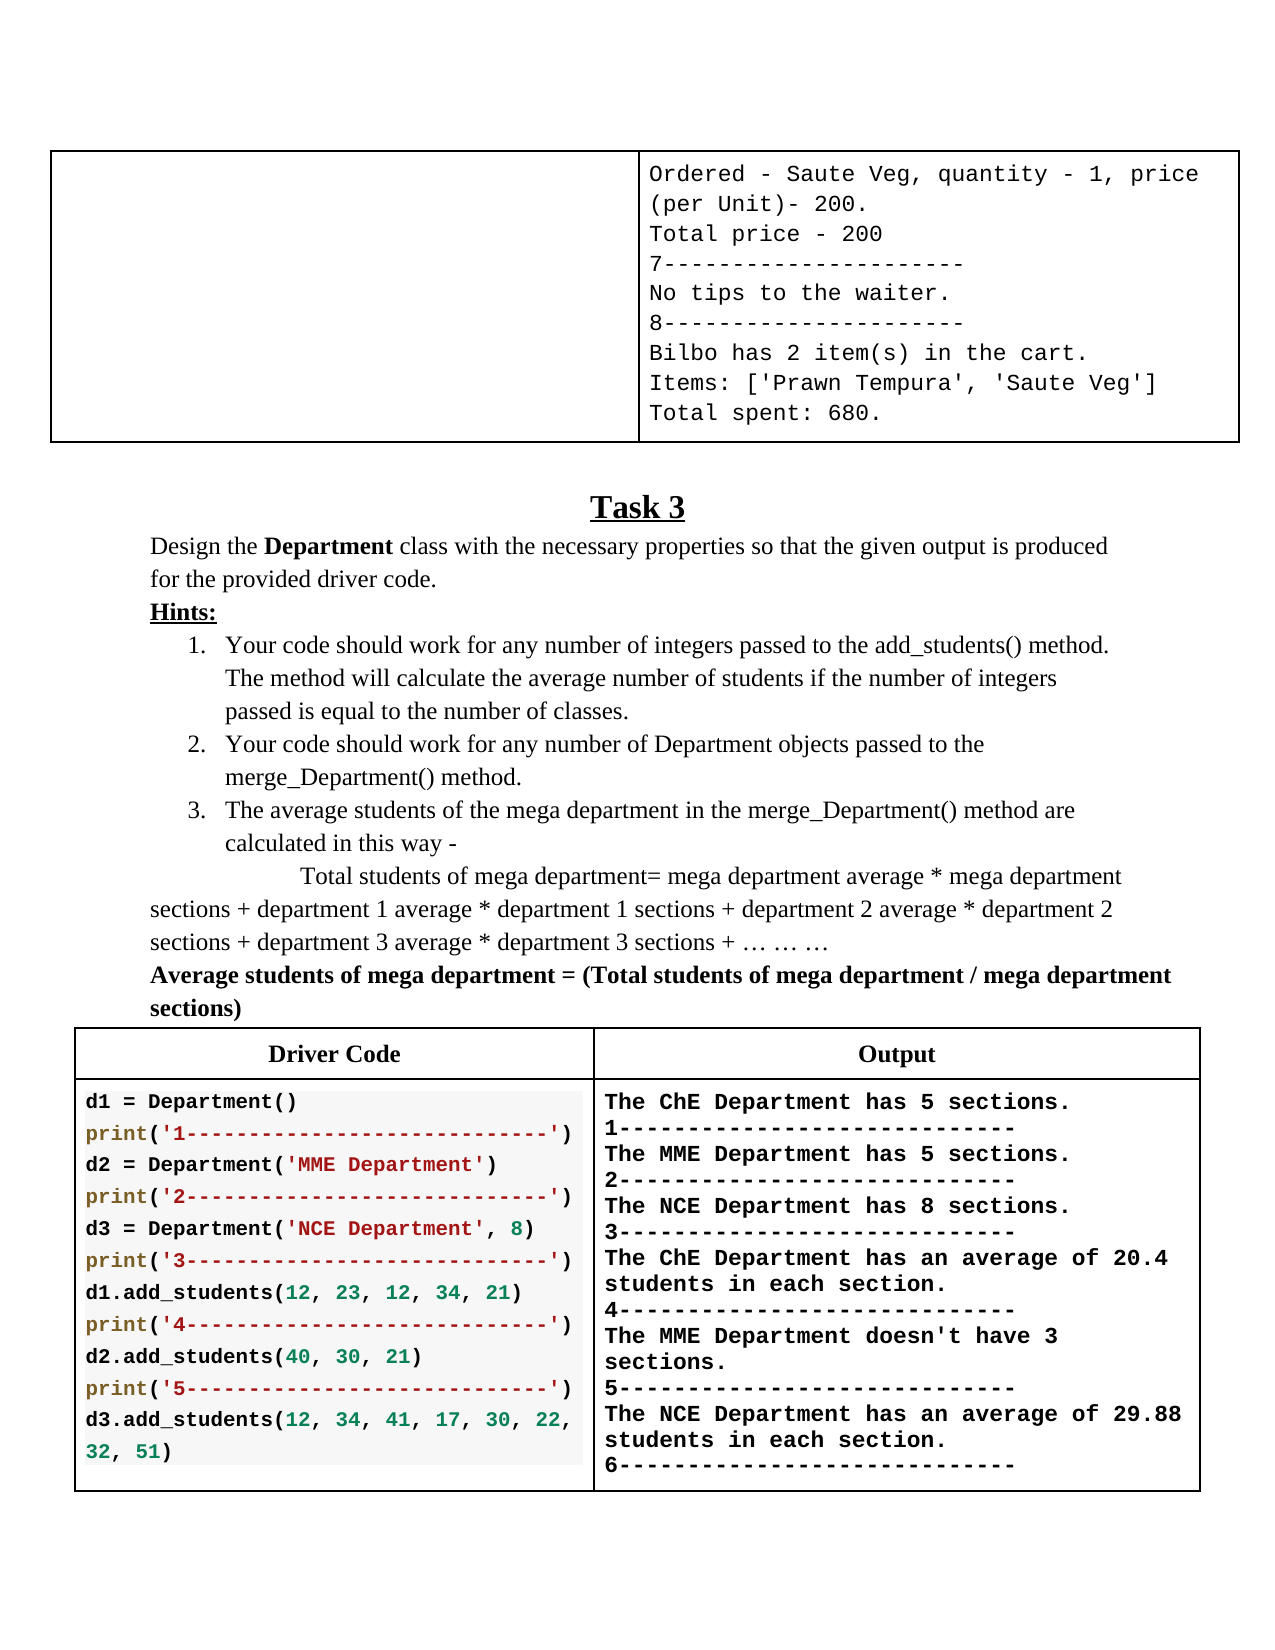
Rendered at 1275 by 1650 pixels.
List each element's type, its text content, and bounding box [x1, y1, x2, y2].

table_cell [640, 152, 1238, 441]
text Design the Department class with the necessary properties so that the given output is produced for the provided driver code. [150, 531, 1125, 593]
text Task 3 [150, 487, 1125, 526]
list The average students of the mega department in the merge_Department() method are calculated in this way - [187, 795, 1125, 857]
text Total students of mega department= mega department average * mega department sections + department 1 average * department 1 sections + department 2 average * department 2 sections + department 3 average * department 3 sections + … … … [150, 861, 1125, 956]
list Your code should work for any number of Department objects passed to the merge_Department() method. [187, 729, 1125, 791]
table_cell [595, 1080, 1199, 1490]
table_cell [52, 152, 638, 441]
table_header Output [595, 1029, 1199, 1078]
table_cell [76, 1080, 593, 1490]
text Average students of mega department = (Total students of mega department / mega department sections) [150, 961, 1209, 1022]
list Your code should work for any number of integers passed to the add_students() method. The method will calculate the average number of students if the number of integers passed is equal to the number of classes. [187, 630, 1125, 725]
text Hints: [150, 597, 1125, 626]
table_header Driver Code [76, 1029, 593, 1078]
